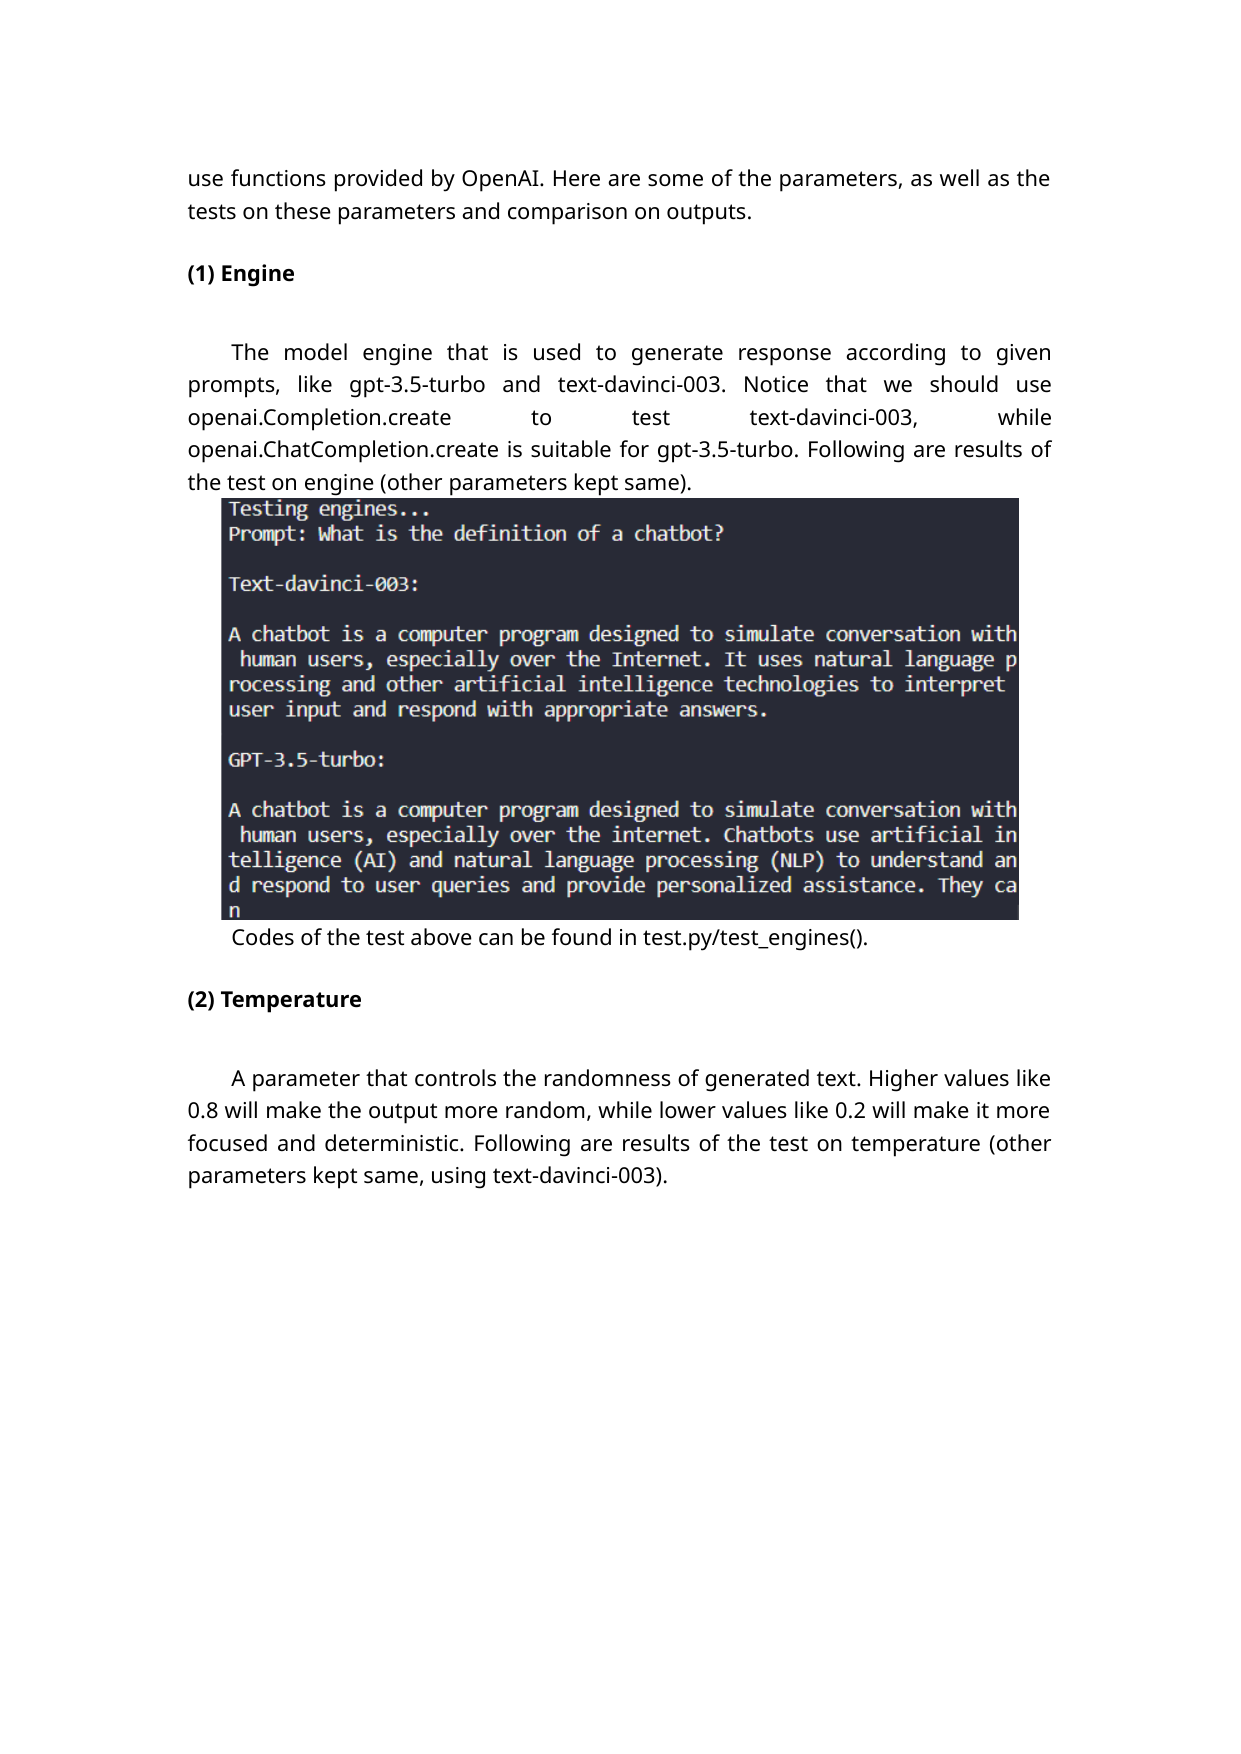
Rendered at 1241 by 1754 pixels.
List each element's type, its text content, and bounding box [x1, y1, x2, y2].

subtitle (2) Temperature [187, 982, 1053, 1015]
picture [221, 498, 1019, 920]
text A parameter that controls the randomness of generated text. Higher values like 0.8 will make the output more random, while lower values like 0.2 will make it more focused and deterministic. Following are results of the test on temperature (other parameters kept same, using text-davinci-003). [187, 1062, 1053, 1192]
subtitle (1) Engine [187, 256, 1053, 289]
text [187, 162, 1053, 227]
text Codes of the test above can be found in test.py/test_engines(). [187, 921, 1053, 953]
text The model engine that is used to generate response according to given prompts, like gpt-3.5-turbo and text-davinci-003. Notice that we should use openai.Completion.create to test text-davinci-003, while openai.ChatCompletion.create is suitable for gpt-3.5-turbo. Following are results of the test on engine (other parameters kept same). [187, 336, 1053, 498]
